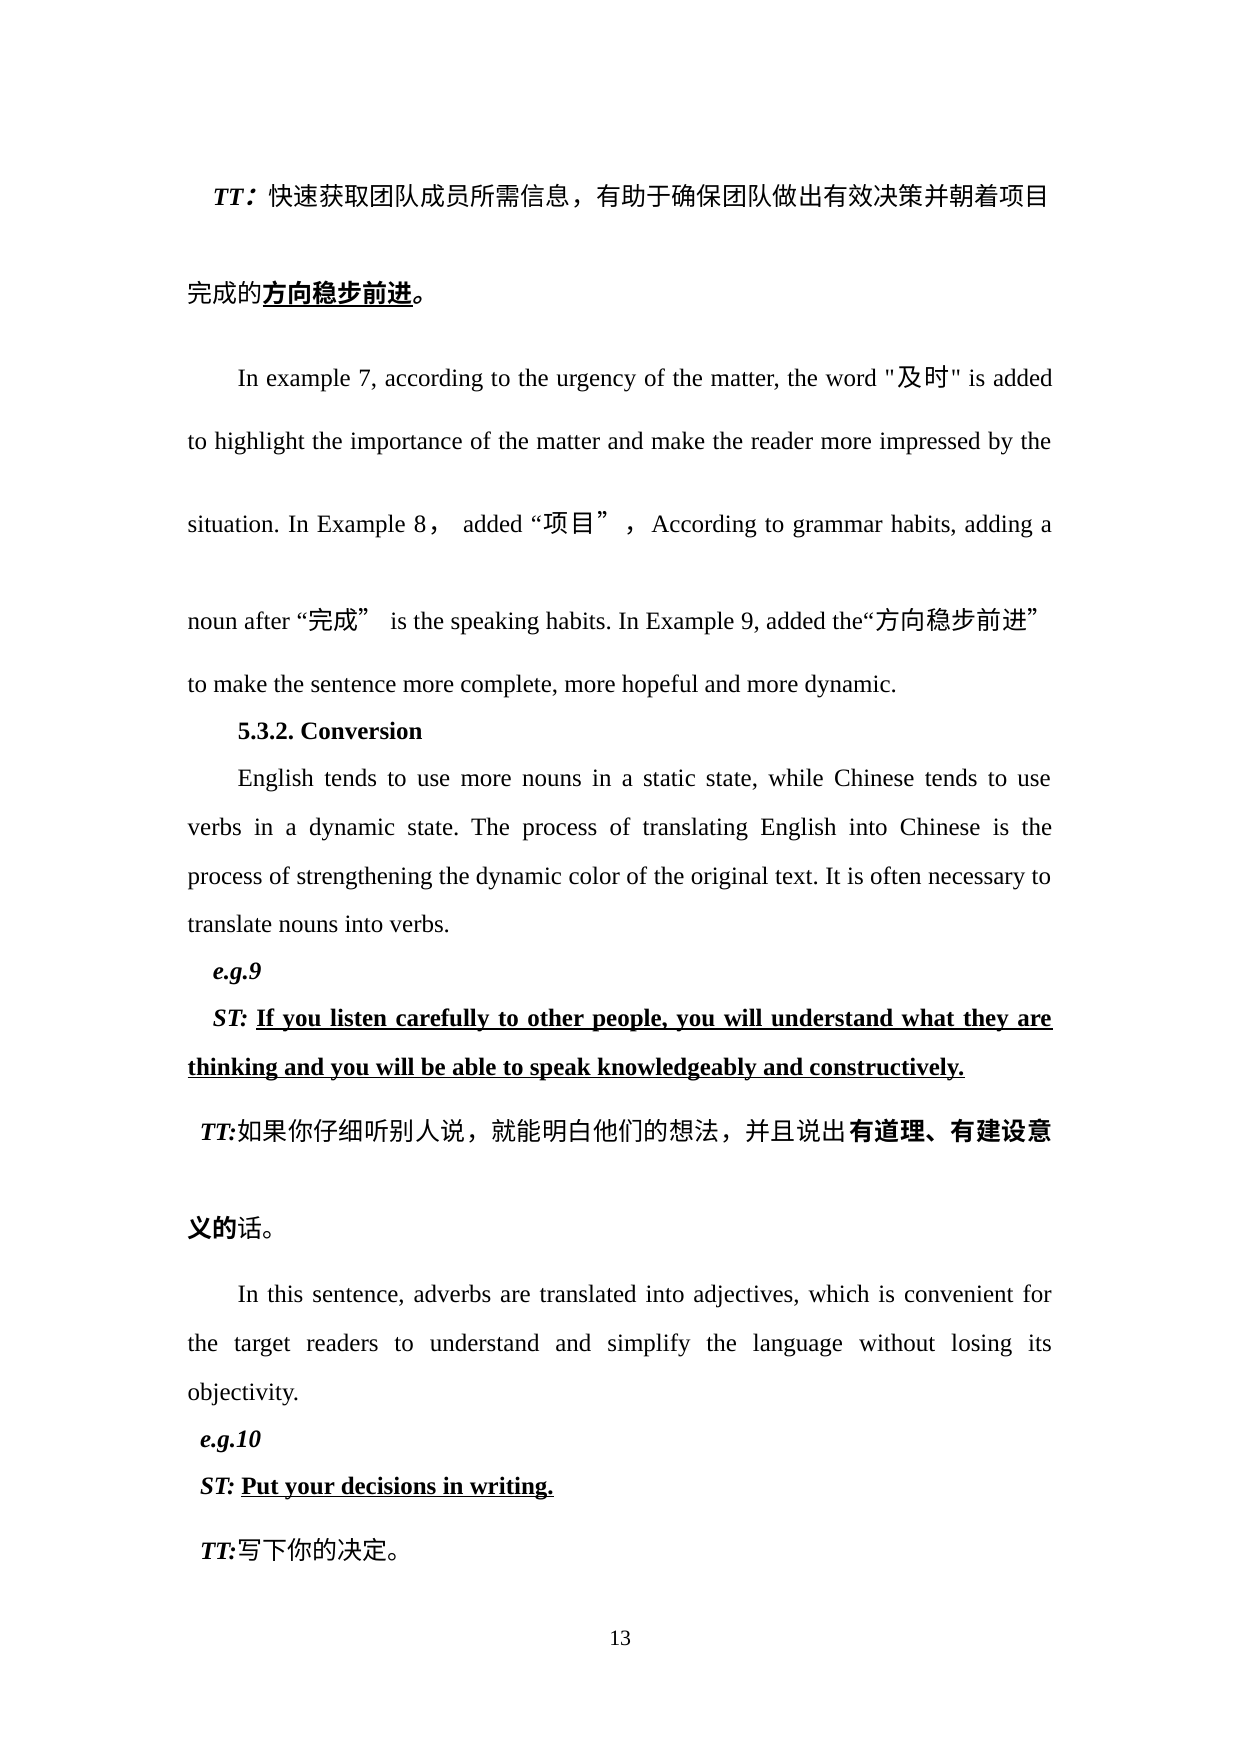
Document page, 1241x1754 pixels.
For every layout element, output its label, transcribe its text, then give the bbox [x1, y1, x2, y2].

text e.g.9 [187, 954, 1053, 987]
text ST: If you listen carefully to other people, you will understand what they are thinking and you will be able to speak knowledgeably and constructively. [187, 1001, 1053, 1083]
text In example 7, according to the urgency of the matter, the word "及时" is added to highlight the importance of the matter and make the reader more impressed by the situation. In Example 8， added “项目”，According to grammar habits, adding a noun after “完成” is the speaking habits. In Example 9, added the“方向稳步前进” to make the sentence more complete, more hopeful and more dynamic. [187, 343, 1053, 700]
text TT:写下你的决定。 [187, 1516, 1053, 1581]
text TT：快速获取团队成员所需信息，有助于确保团队做出有效决策并朝着项目完成的方向稳步前进。 [187, 162, 1053, 324]
text ST: Put your decisions in writing. [187, 1469, 1053, 1501]
text In this sentence, adverbs are translated into adjectives, which is convenient for the target readers to understand and simplify the language without losing its objectivity. [187, 1278, 1053, 1408]
text e.g.10 [187, 1422, 1053, 1454]
text English tends to use more nouns in a static state, while Chinese tends to use verbs in a dynamic state. The process of translating English into Chinese is the process of strengthening the dynamic color of the original text. It is often necessary to translate nouns into verbs. [187, 761, 1053, 940]
subtitle 5.3.2. Conversion [187, 714, 1053, 747]
text TT:如果你仔细听别人说，就能明白他们的想法，并且说出有道理、有建设意义的话。 [187, 1097, 1053, 1259]
